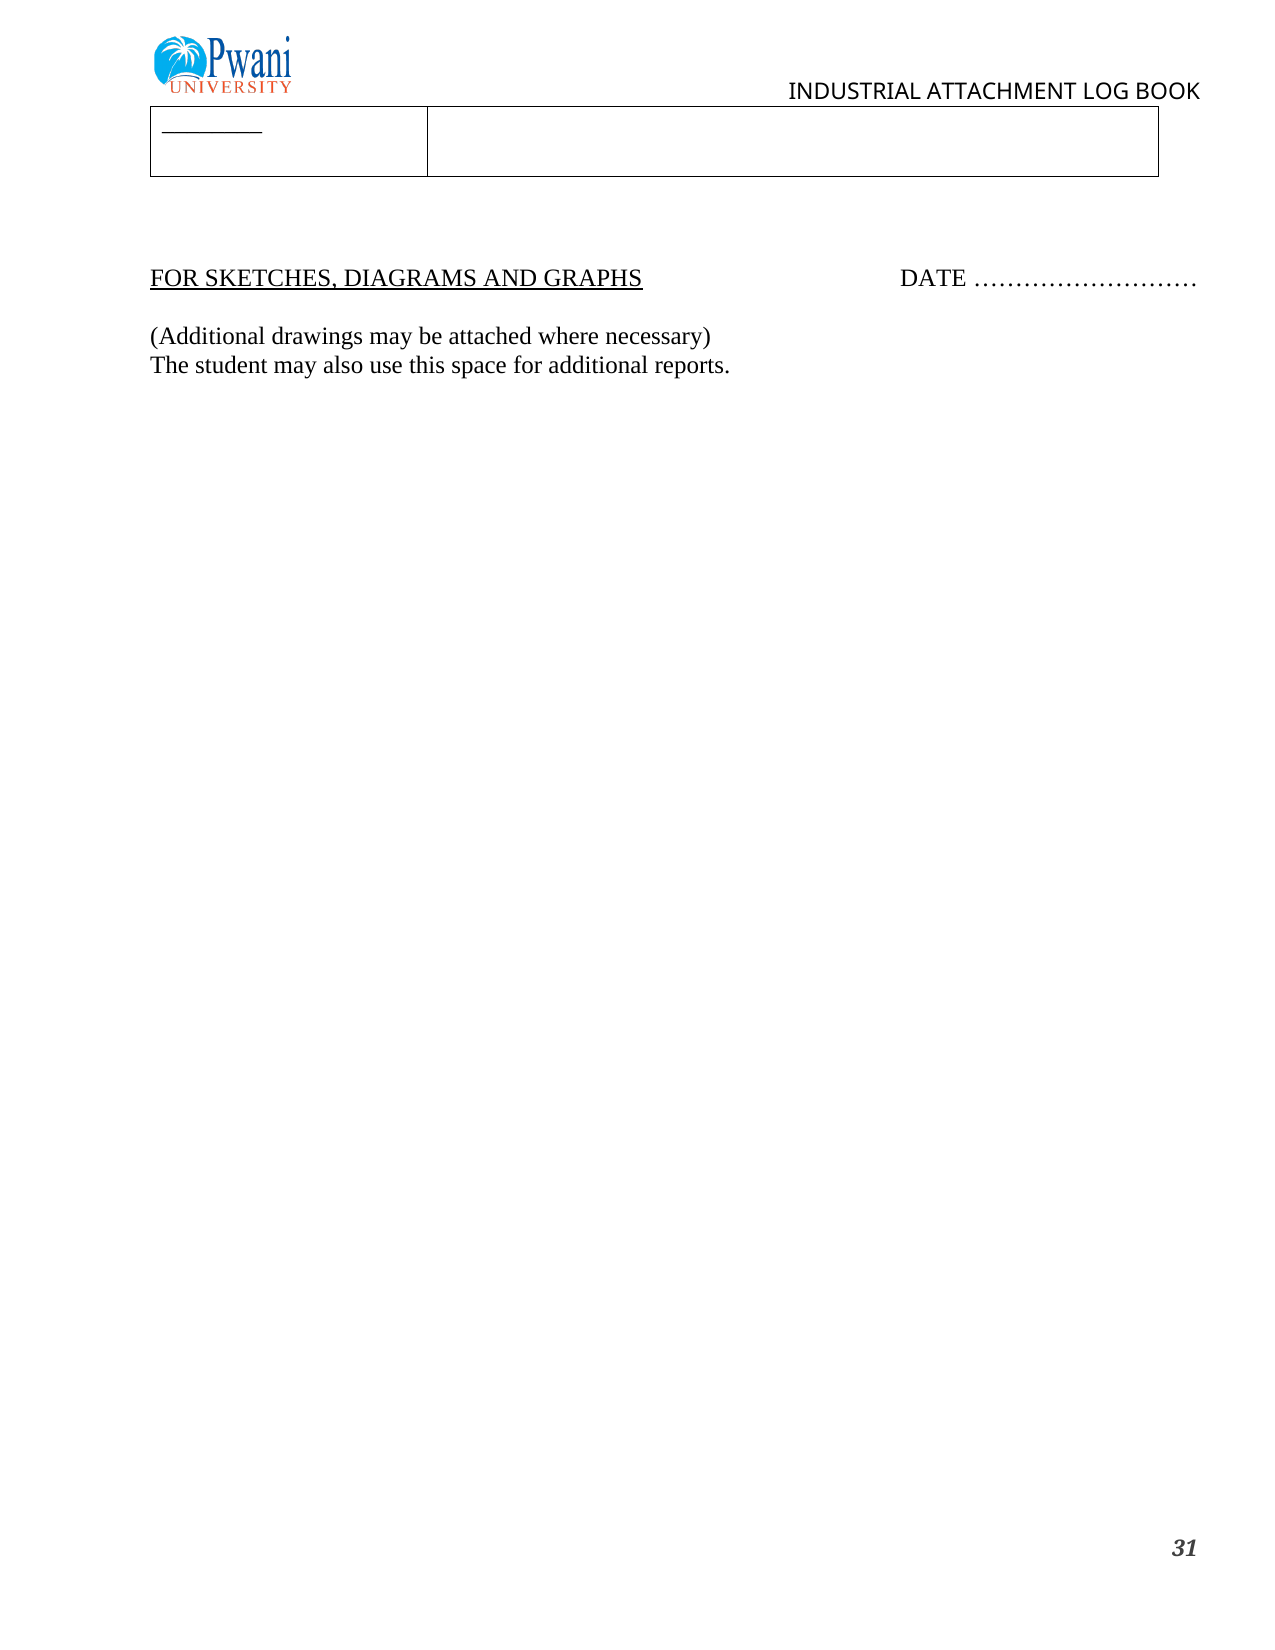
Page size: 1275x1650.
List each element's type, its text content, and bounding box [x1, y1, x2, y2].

text The student may also use this space for additional reports. [150, 350, 1200, 378]
text (Additional drawings may be attached where necessary) [150, 321, 1200, 350]
table_cell [428, 107, 1158, 176]
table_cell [151, 107, 427, 176]
picture [153, 33, 292, 93]
text FOR SKETCHES, DIAGRAMS AND GRAPHS DATE ……………………… [150, 263, 1200, 292]
